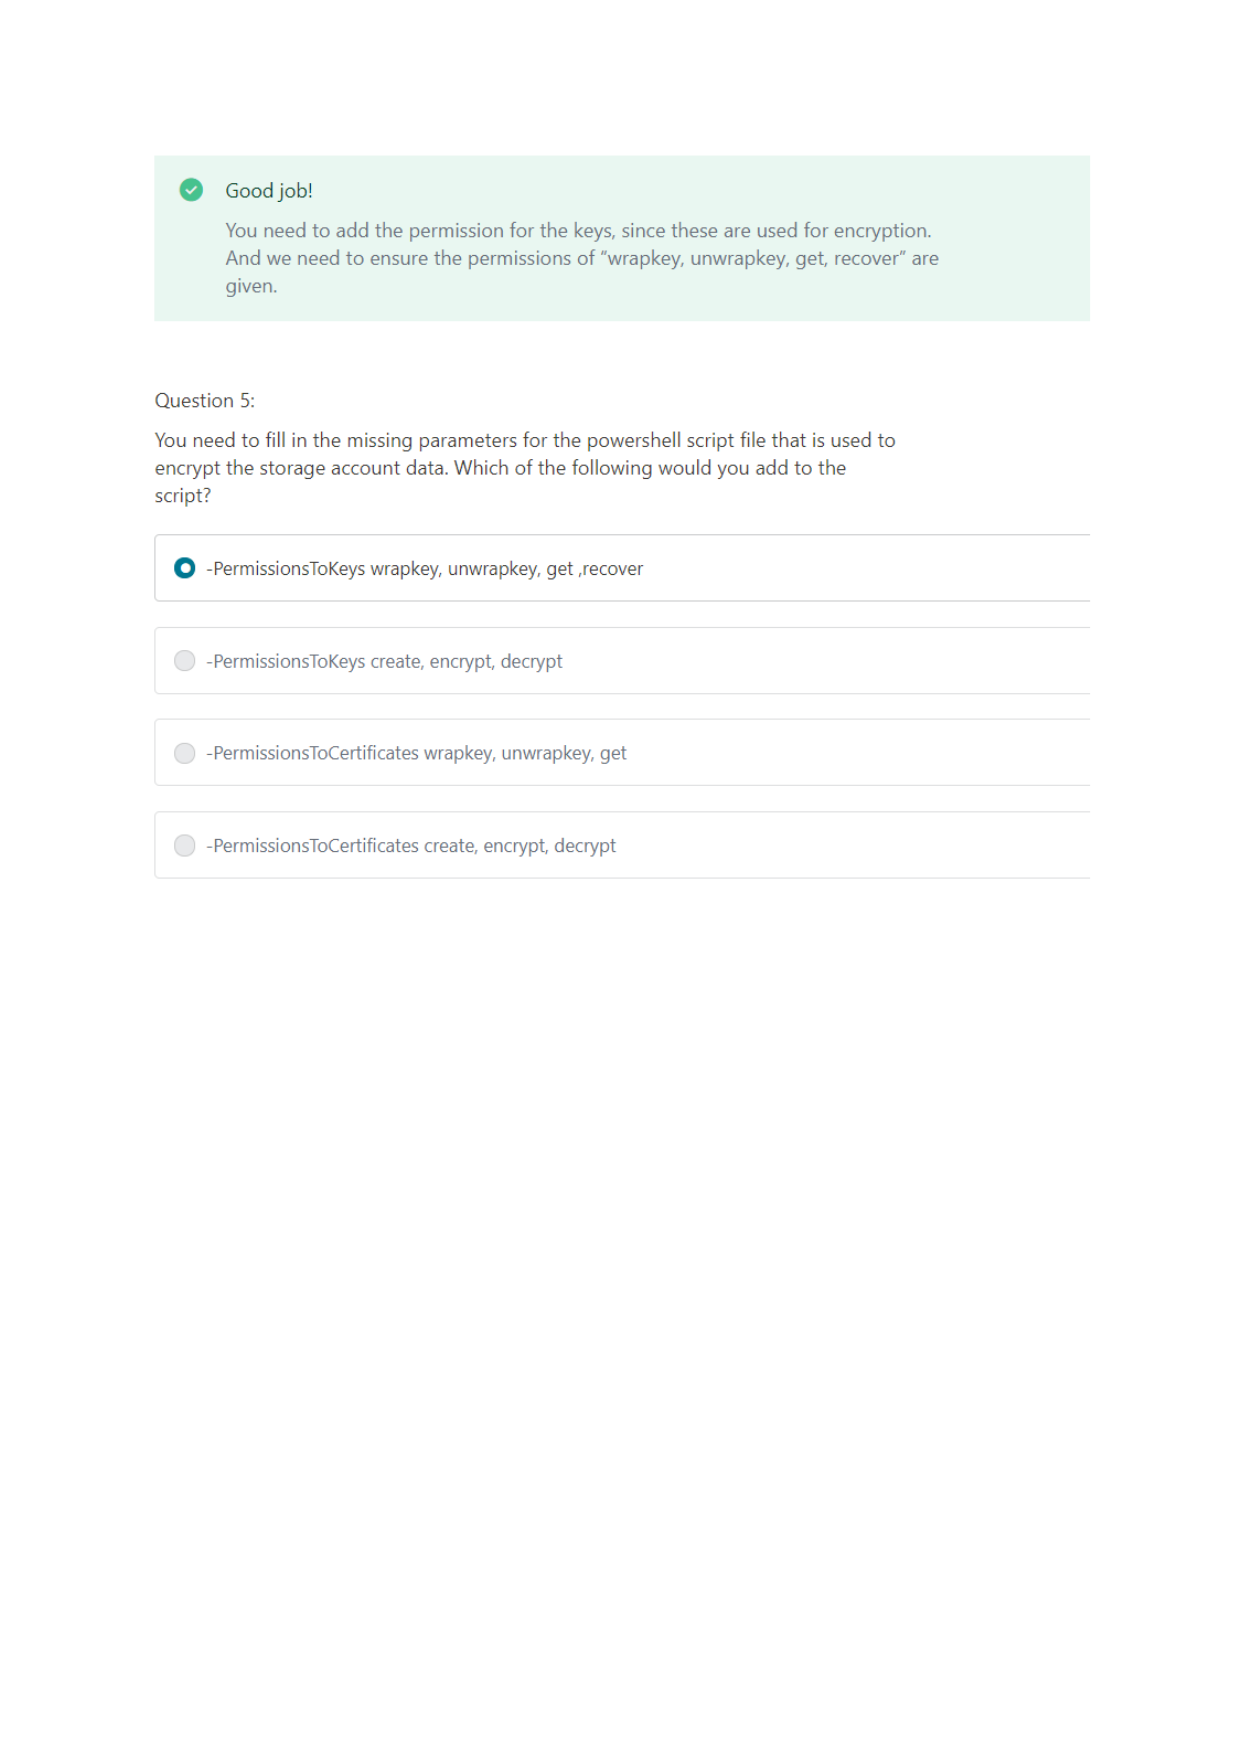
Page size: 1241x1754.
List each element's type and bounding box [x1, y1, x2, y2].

picture [150, 150, 1091, 914]
